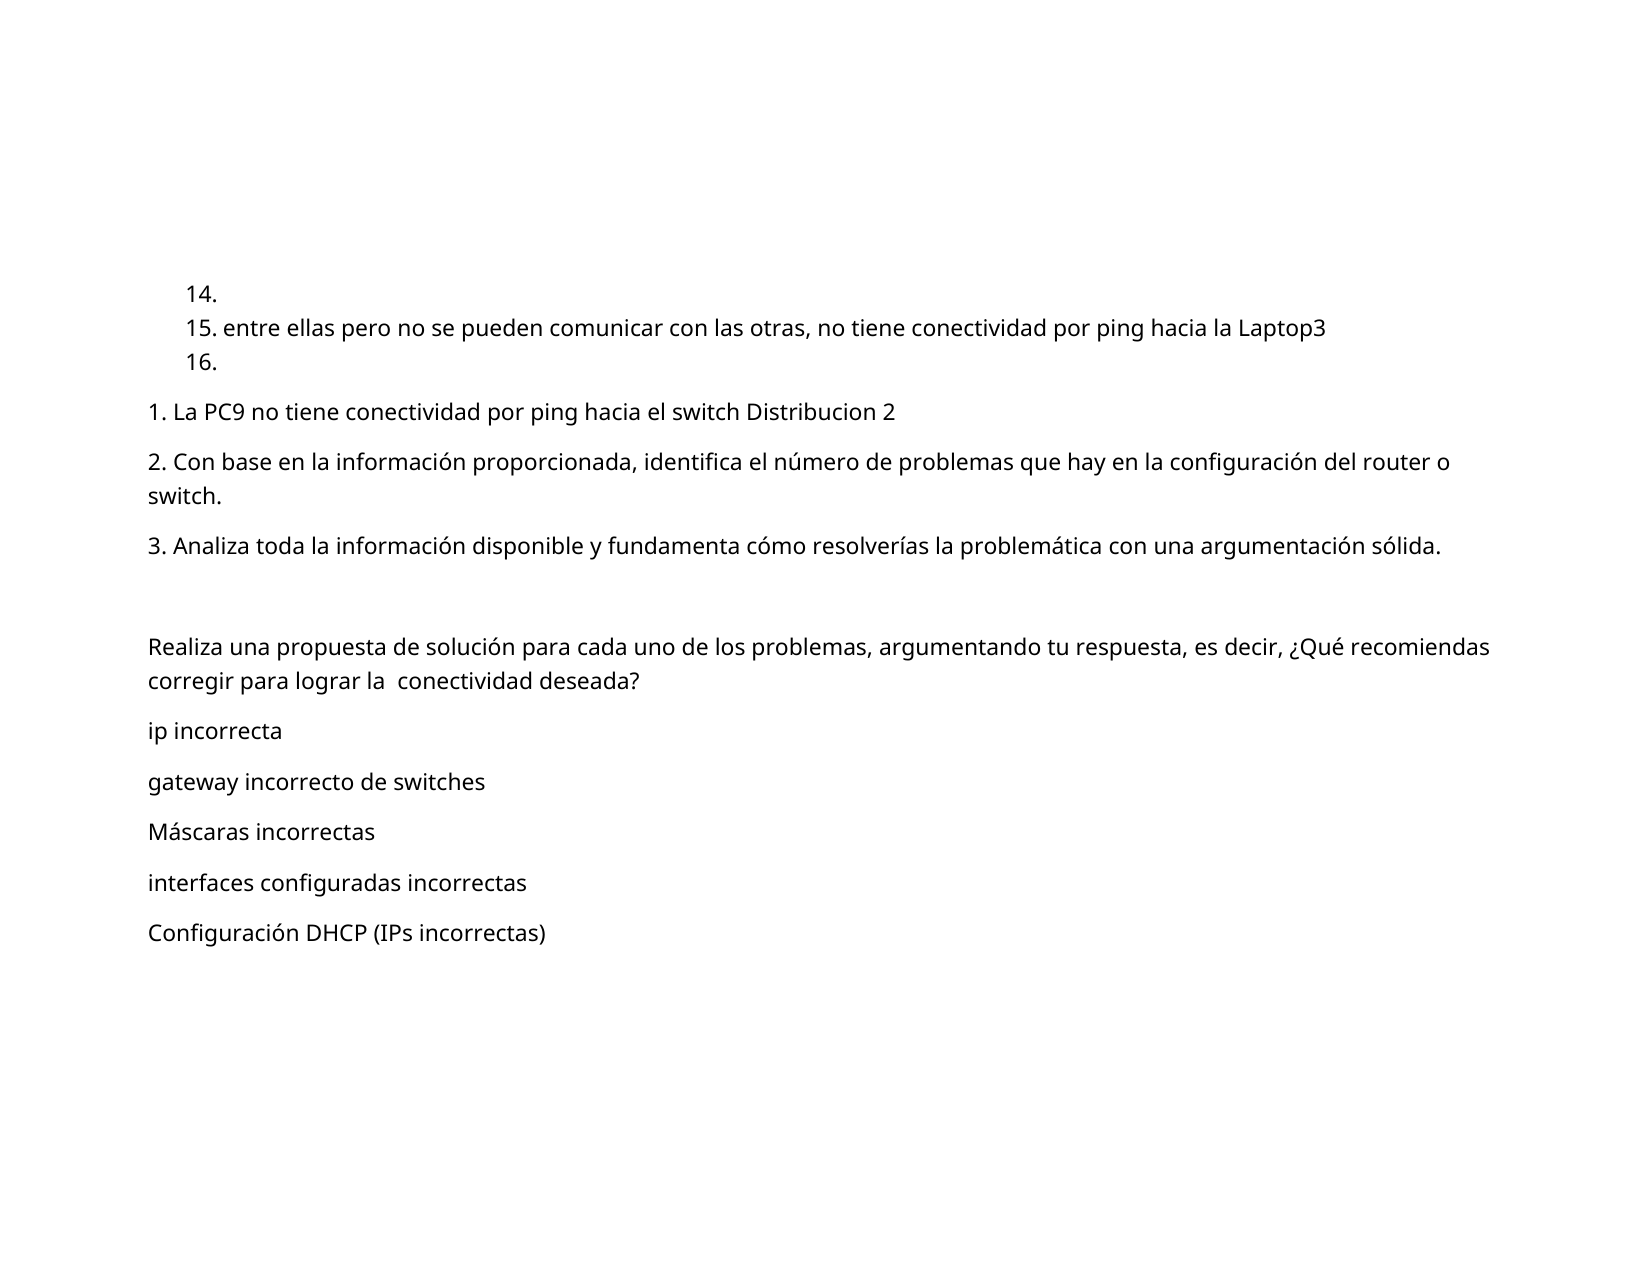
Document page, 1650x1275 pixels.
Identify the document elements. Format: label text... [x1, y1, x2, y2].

text 2. Con base en la información proporcionada, identifica el número de problemas que hay en la configuración del router o switch. [148, 446, 1502, 511]
text interfaces configuradas incorrectas [148, 867, 1502, 898]
text ip incorrecta [148, 716, 1502, 747]
text 1. La PC9 no tiene conectividad por ping hacia el switch Distribucion 2 [148, 396, 1502, 427]
text 3. Analiza toda la información disponible y fundamenta cómo resolverías la problemática con una argumentación sólida. [148, 531, 1502, 562]
list entre ellas pero no se pueden comunicar con las otras, no tiene conectividad por ping hacia la Laptop3 [185, 312, 1502, 343]
text Máscaras incorrectas [148, 816, 1502, 848]
text Realiza una propuesta de solución para cada uno de los problemas, argumentando tu respuesta, es decir, ¿Qué recomiendas corregir para lograr la conectividad deseada? [148, 631, 1502, 696]
text Configuración DHCP (IPs incorrectas) [148, 917, 1502, 948]
text gateway incorrecto de switches [148, 766, 1502, 797]
